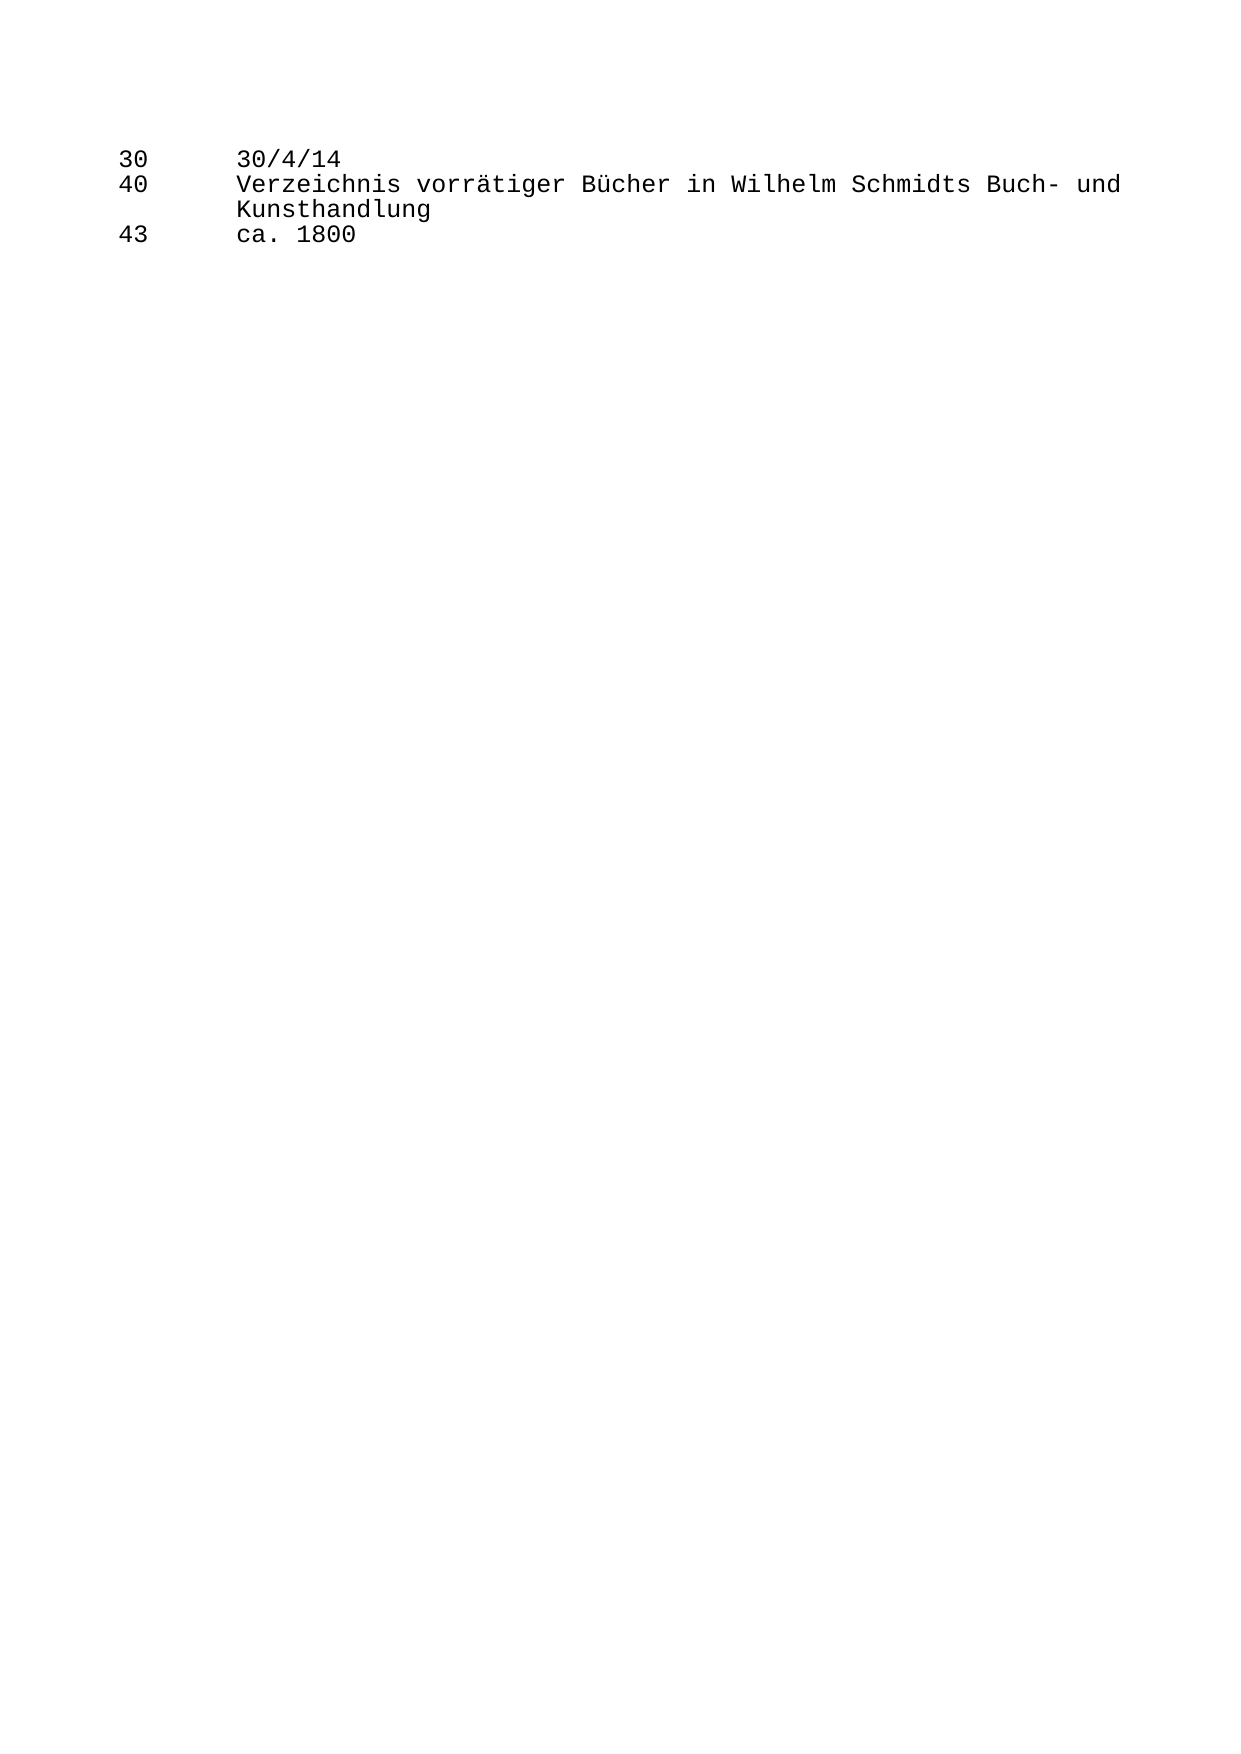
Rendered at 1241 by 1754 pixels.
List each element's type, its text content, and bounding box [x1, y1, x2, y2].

text 43 ca. 1800 [118, 223, 1122, 248]
text 30 30/4/14 [118, 148, 1122, 173]
text 40 Verzeichnis s[2{vorrätige}r 1{Bücher}]s in k[p[2{Wilhelm} 1{Schmidt}]ps s[Buch<handlung>]s- und Kunsthandlung]k [118, 173, 1122, 223]
